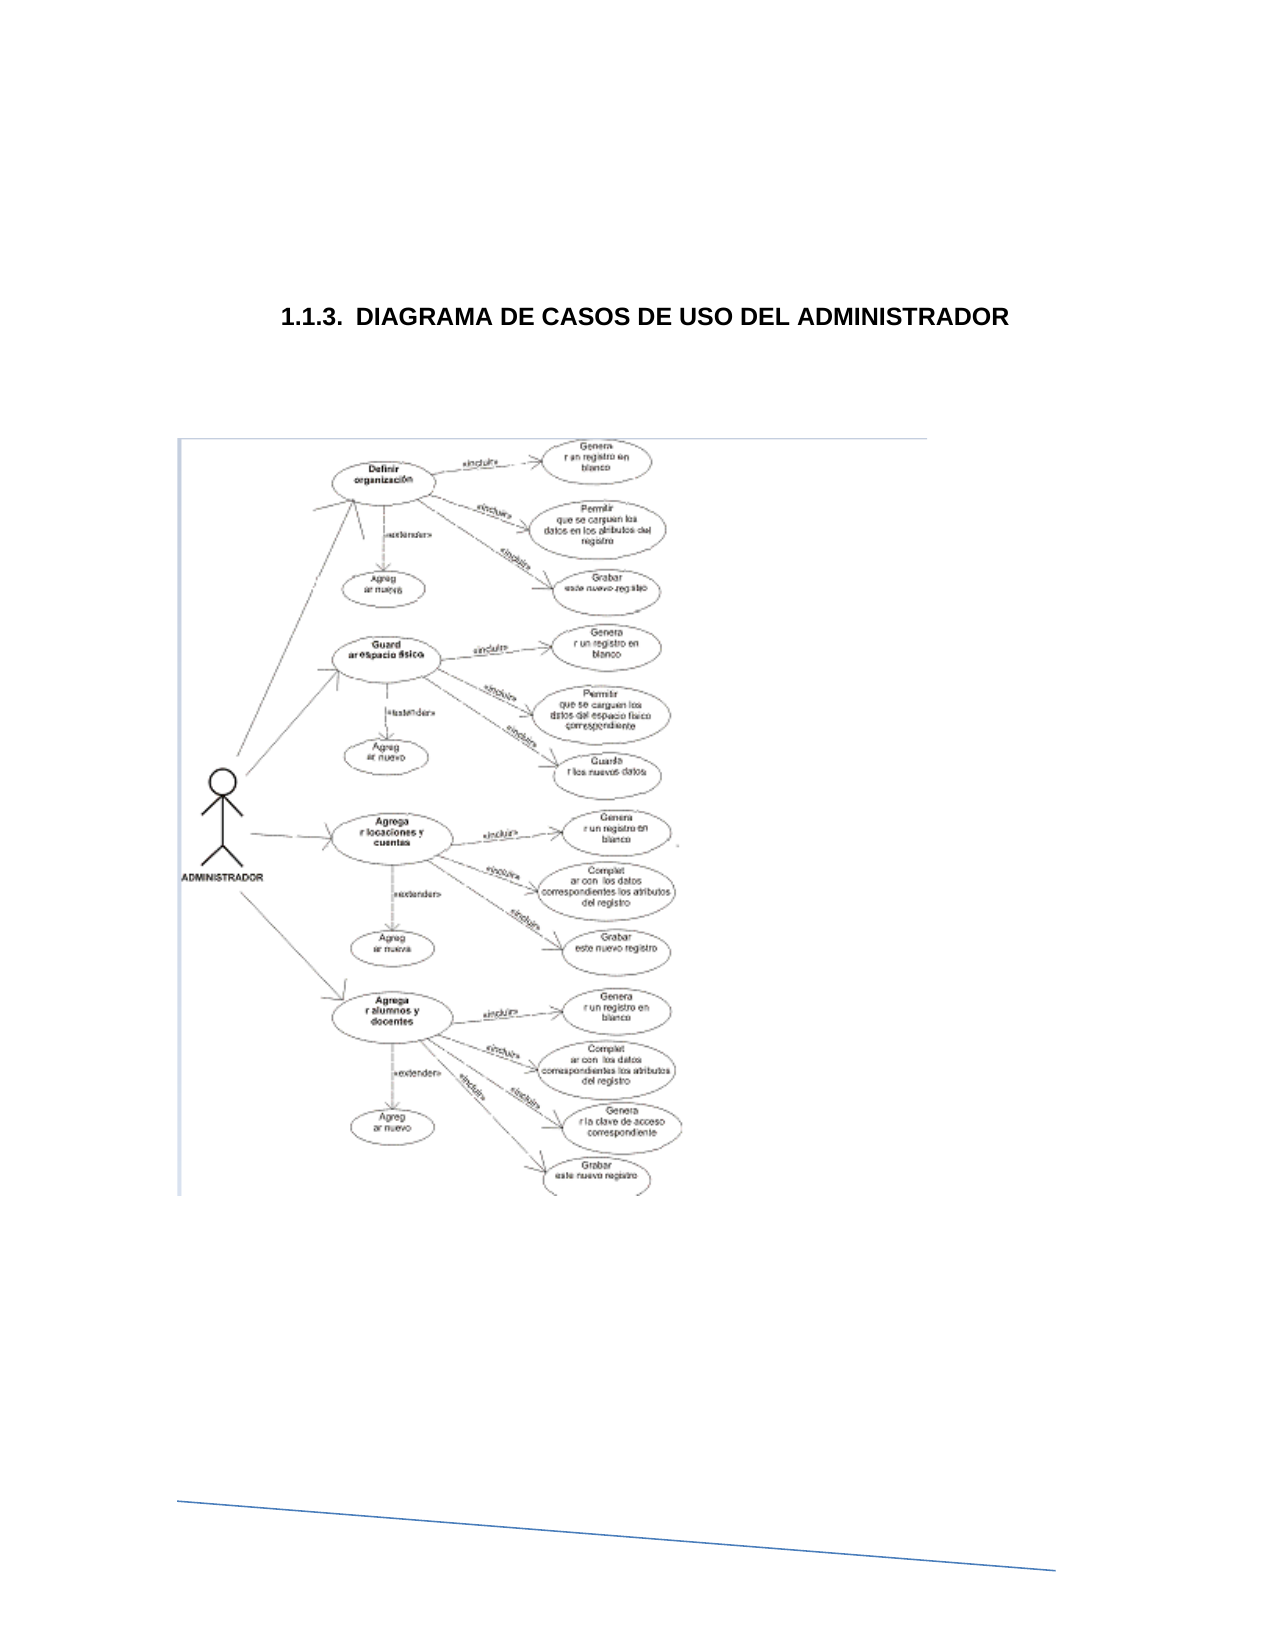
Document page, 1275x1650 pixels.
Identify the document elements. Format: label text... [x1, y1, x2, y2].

list DIAGRAMA DE CASOS DE USO DEL ADMINISTRADOR [281, 302, 1098, 331]
picture [177, 438, 928, 1196]
